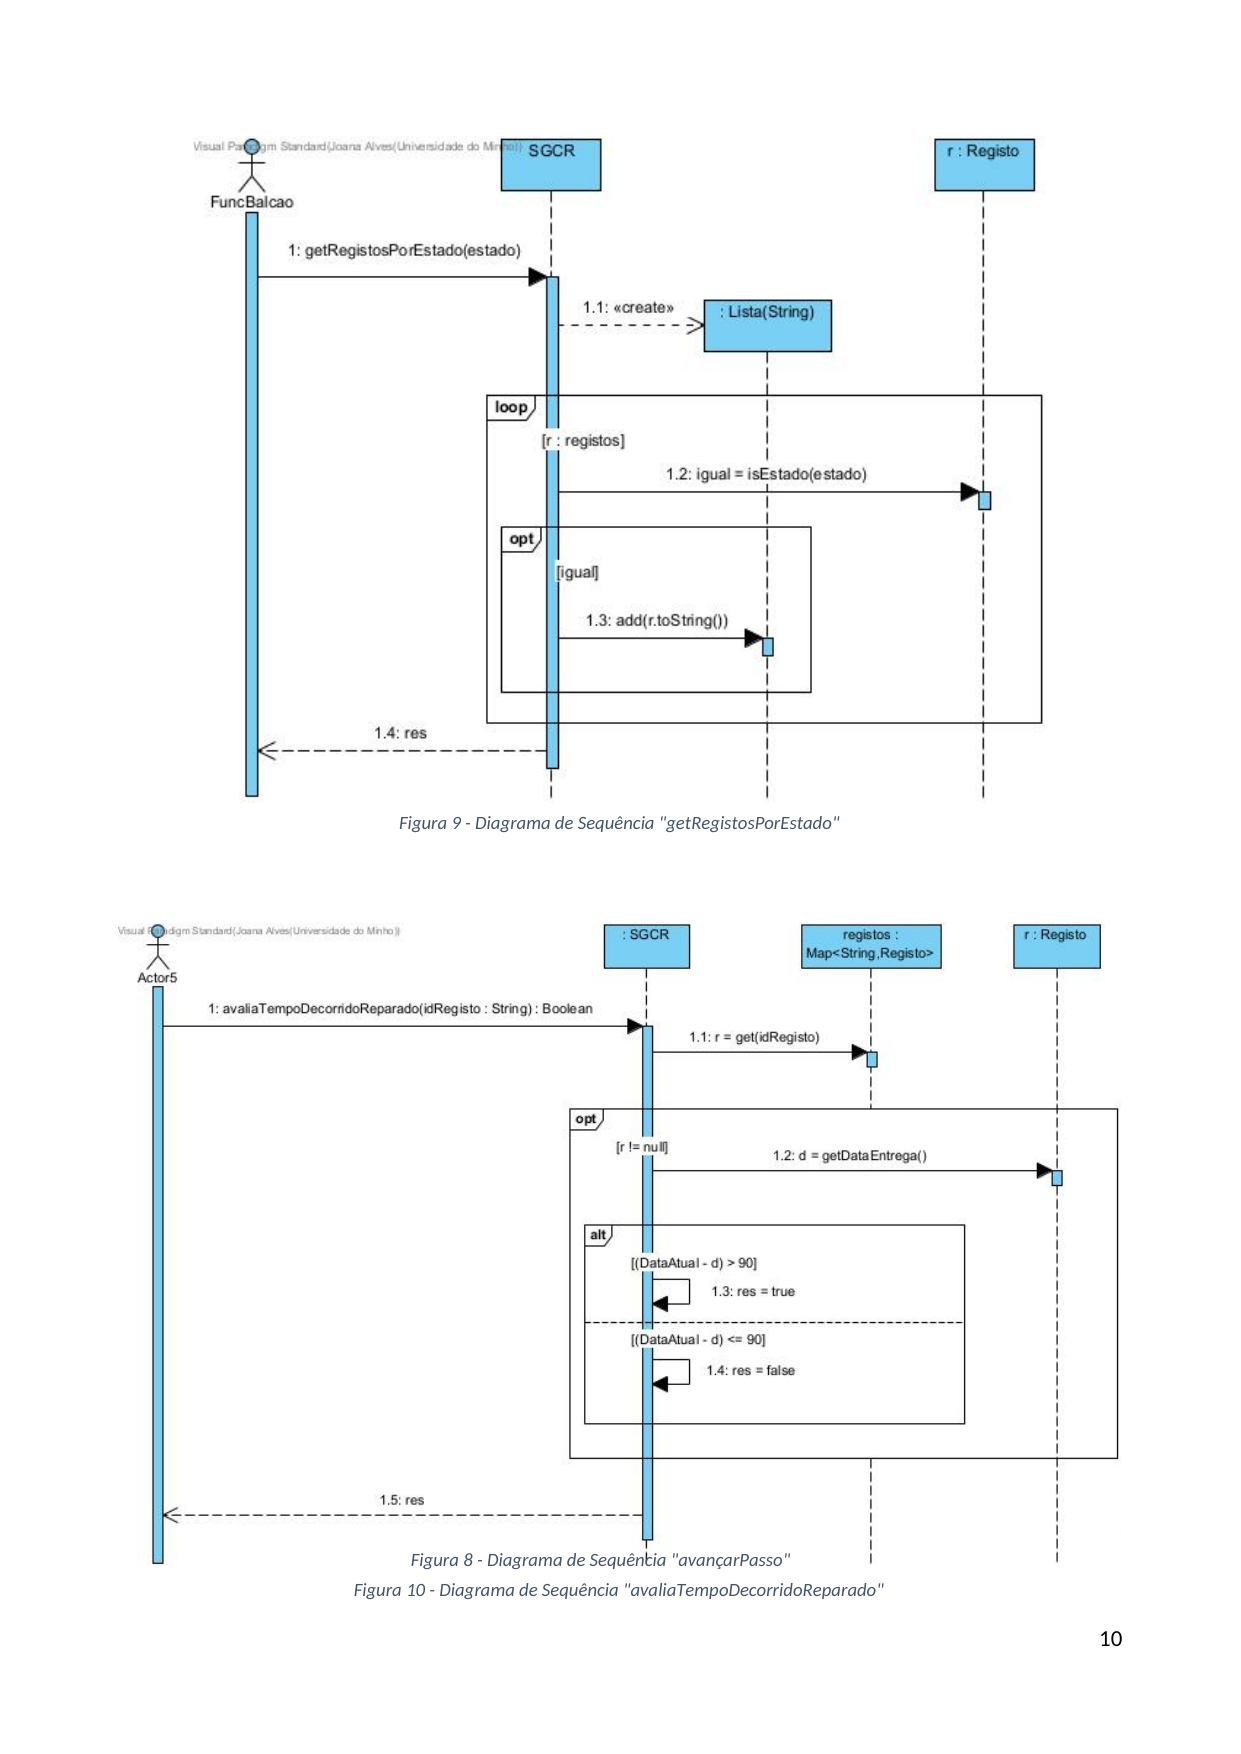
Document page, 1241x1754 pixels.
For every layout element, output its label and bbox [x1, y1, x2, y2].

picture [193, 136, 1047, 803]
picture [118, 922, 1123, 1569]
